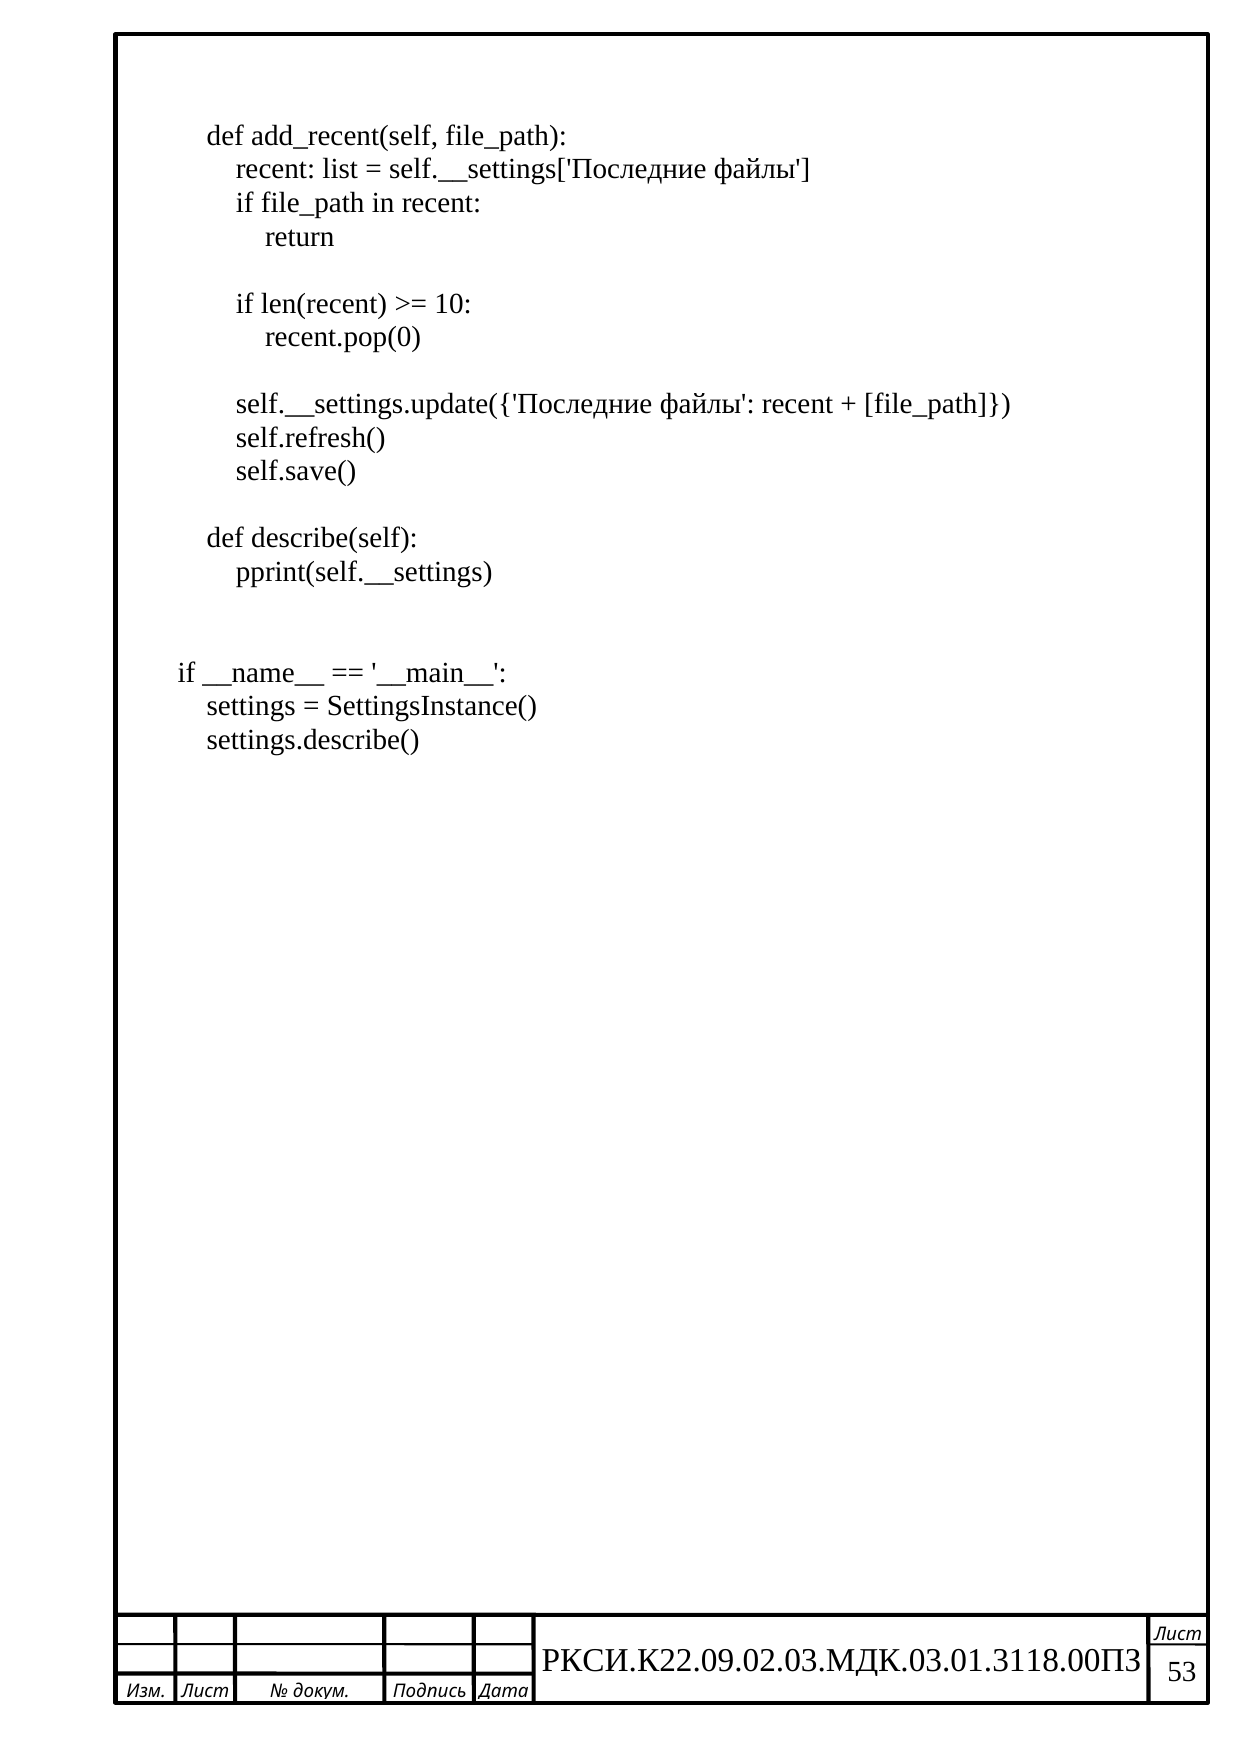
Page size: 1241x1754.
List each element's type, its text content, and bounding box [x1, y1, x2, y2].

subtitle recent.pop(0) [177, 319, 1152, 353]
subtitle self.save() [177, 453, 1152, 487]
subtitle pprint(self.__settings) [177, 554, 1152, 588]
subtitle settings = SettingsInstance() [177, 688, 1152, 722]
subtitle settings.describe() [177, 722, 1152, 755]
subtitle self.__settings.update({'Последние файлы': recent + [file_path]}) [177, 386, 1152, 420]
subtitle def add_recent(self, file_path): [177, 118, 1152, 152]
subtitle self.refresh() [177, 420, 1152, 453]
subtitle return [177, 219, 1152, 252]
subtitle recent: list = self.__settings['Последние файлы'] [177, 152, 1152, 185]
subtitle if __name__ == '__main__': [177, 655, 1152, 688]
subtitle if file_path in recent: [177, 185, 1152, 219]
subtitle if len(recent) >= 10: [177, 286, 1152, 319]
subtitle def describe(self): [177, 521, 1152, 554]
